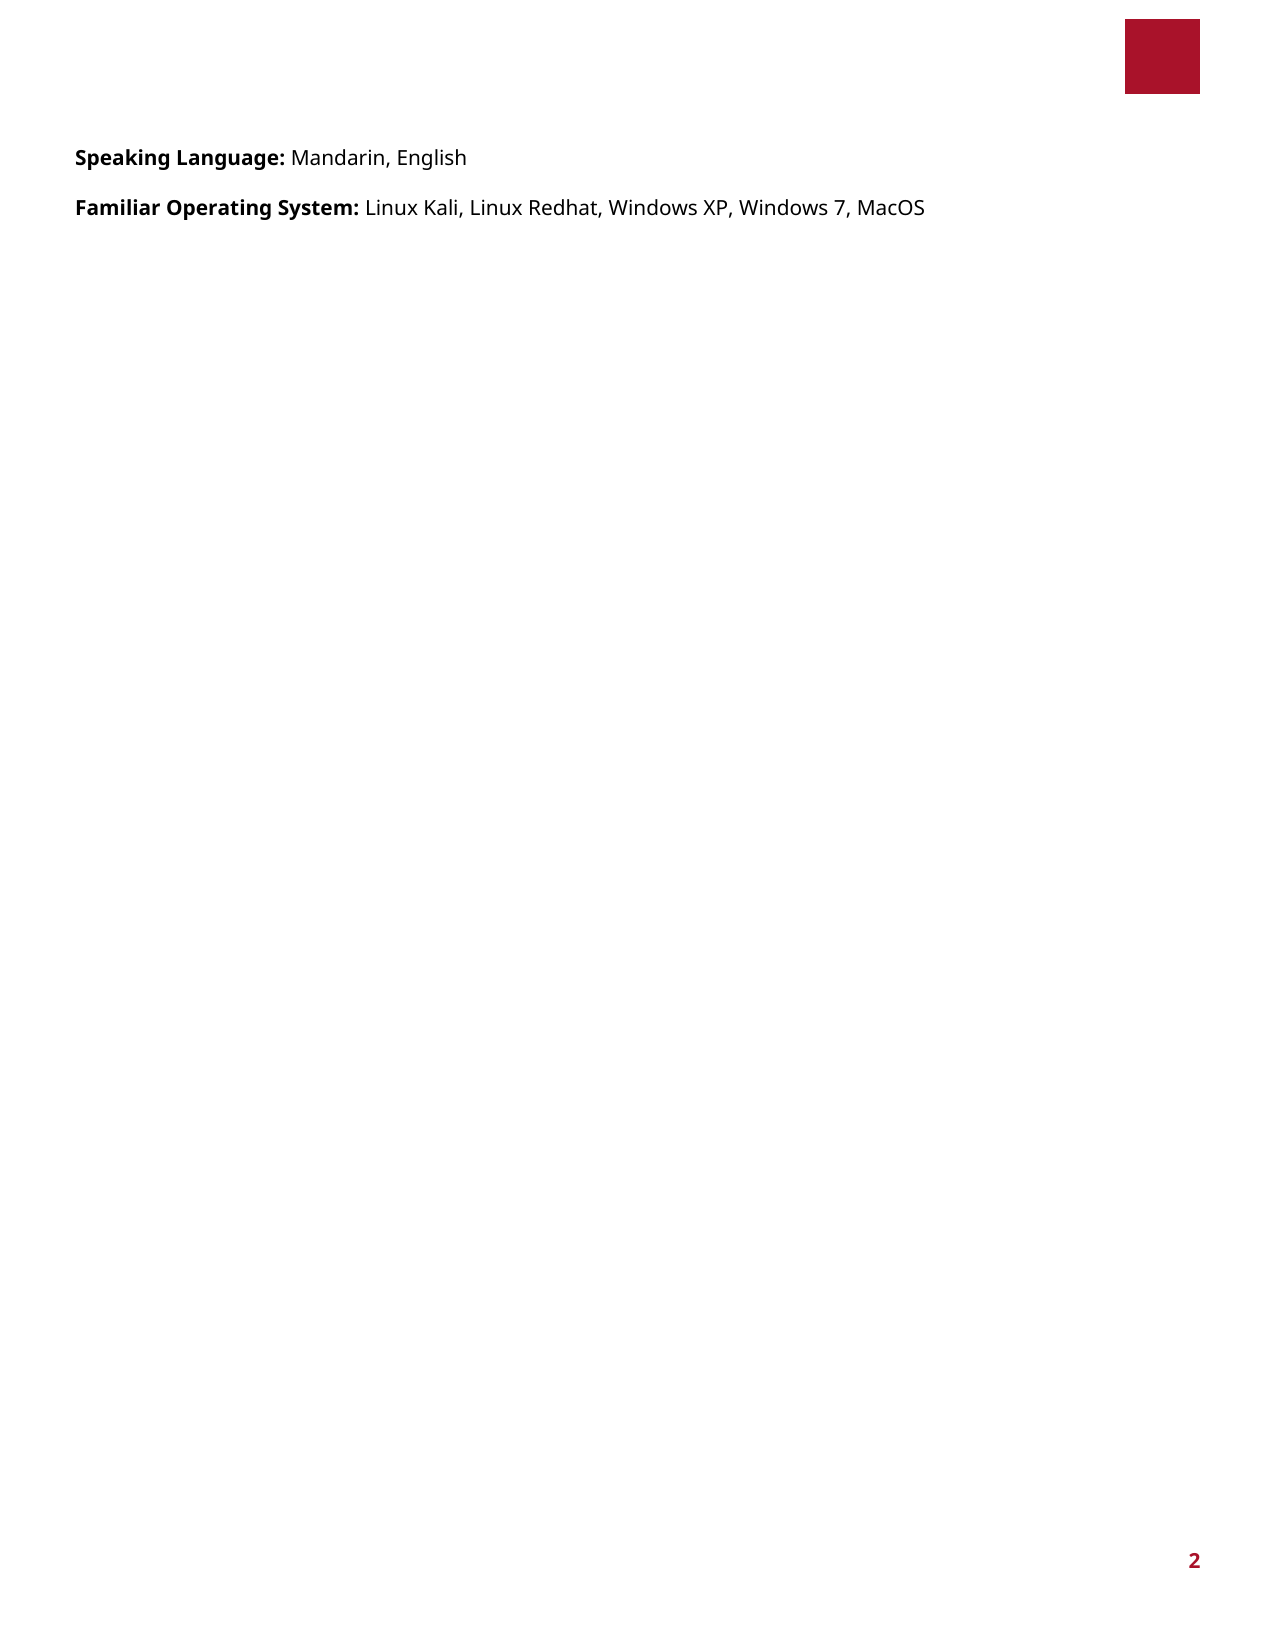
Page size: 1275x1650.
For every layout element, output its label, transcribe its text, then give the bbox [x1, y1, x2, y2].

text Familiar Operating System: Linux Kali, Linux Redhat, Windows XP, Windows 7, MacOS [75, 193, 1200, 221]
text Speaking Language: Mandarin, English [75, 143, 1200, 172]
